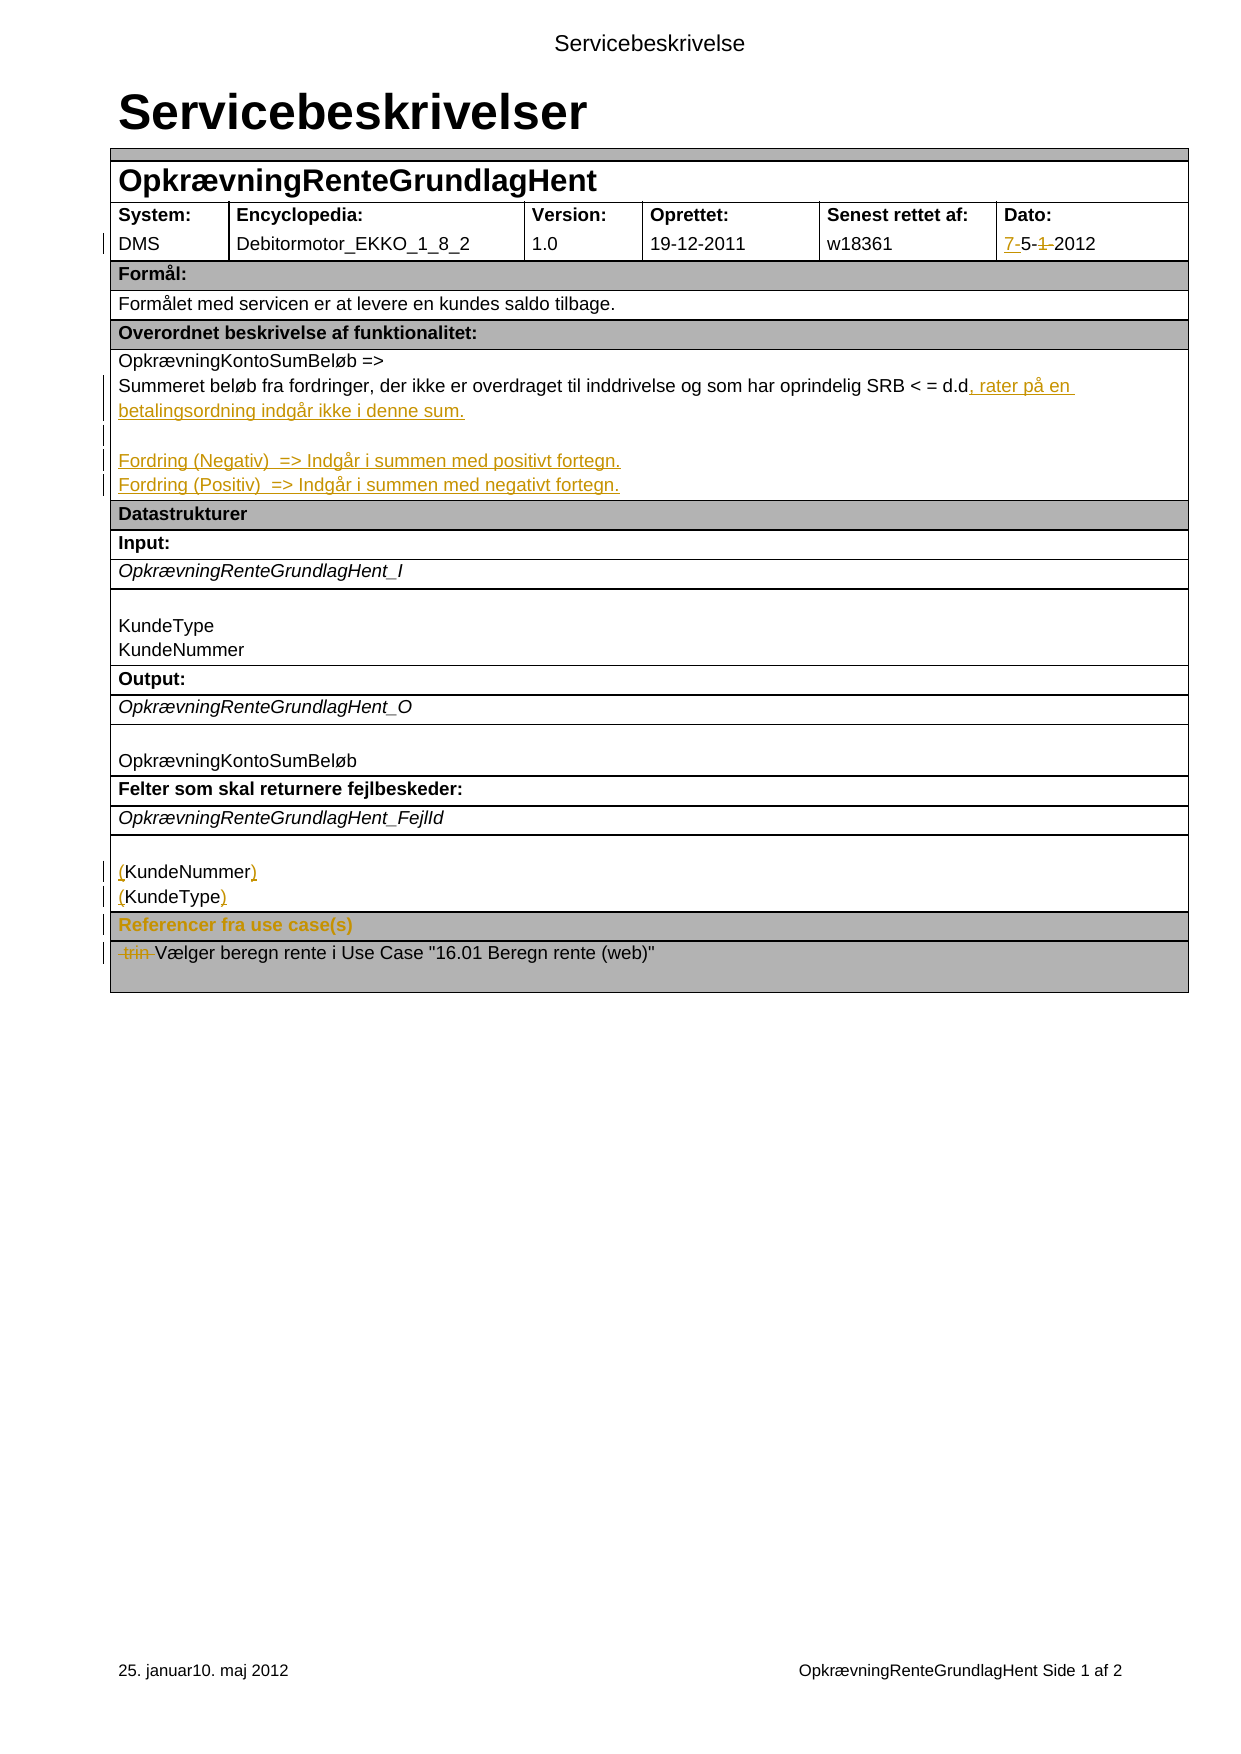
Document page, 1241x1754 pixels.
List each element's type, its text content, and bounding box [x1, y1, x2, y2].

table_cell OpkrævningRenteGrundlagHent_I [111, 560, 1188, 588]
table_cell Version: [525, 203, 642, 231]
table_cell Datastrukturer [111, 501, 1188, 529]
table_cell 5-2012 [997, 231, 1188, 260]
table_cell OpkrævningRenteGrundlagHent_O [111, 696, 1188, 724]
table_cell KundeNummer KundeType [111, 836, 1188, 911]
table_cell OpkrævningKontoSumBeløb => Summeret beløb fra fordringer, der ikke er overdraget til inddrivelse og som har oprindelig SRB < = d.d [111, 350, 1188, 500]
table_cell Felter som skal returnere fejlbeskeder: [111, 777, 1188, 805]
table_cell Dato: [997, 203, 1188, 231]
table_cell Formålet med servicen er at levere en kundes saldo tilbage. [111, 291, 1188, 319]
table_cell Debitormotor_EKKO_1_8_2 [230, 231, 524, 260]
table_cell KundeType KundeNummer [111, 590, 1188, 665]
table_cell Overordnet beskrivelse af funktionalitet: [111, 321, 1188, 349]
table_cell Vælger beregn rente i Use Case "16.01 Beregn rente (web)" [111, 942, 1188, 992]
table_cell 1.0 [525, 231, 642, 260]
table_cell Oprettet: [643, 203, 819, 231]
table_cell 19-12-2011 [643, 231, 819, 260]
table_cell Encyclopedia: [230, 203, 524, 231]
table_cell OpkrævningKontoSumBeløb [111, 725, 1188, 775]
table_cell Referencer fra use case(s) [111, 913, 1188, 940]
table_cell Formål: [111, 262, 1188, 290]
table_cell System: [111, 203, 228, 231]
table_header [111, 149, 1188, 160]
table_cell OpkrævningRenteGrundlagHent_FejlId [111, 807, 1188, 834]
text Servicebeskrivelser [118, 82, 1181, 140]
table_cell Input: [111, 531, 1188, 559]
table_cell OpkrævningRenteGrundlagHent [111, 162, 1188, 201]
table_cell Output: [111, 666, 1188, 694]
table_cell w18361 [820, 231, 996, 260]
table_cell Senest rettet af: [820, 203, 996, 231]
table_cell DMS [111, 231, 228, 260]
